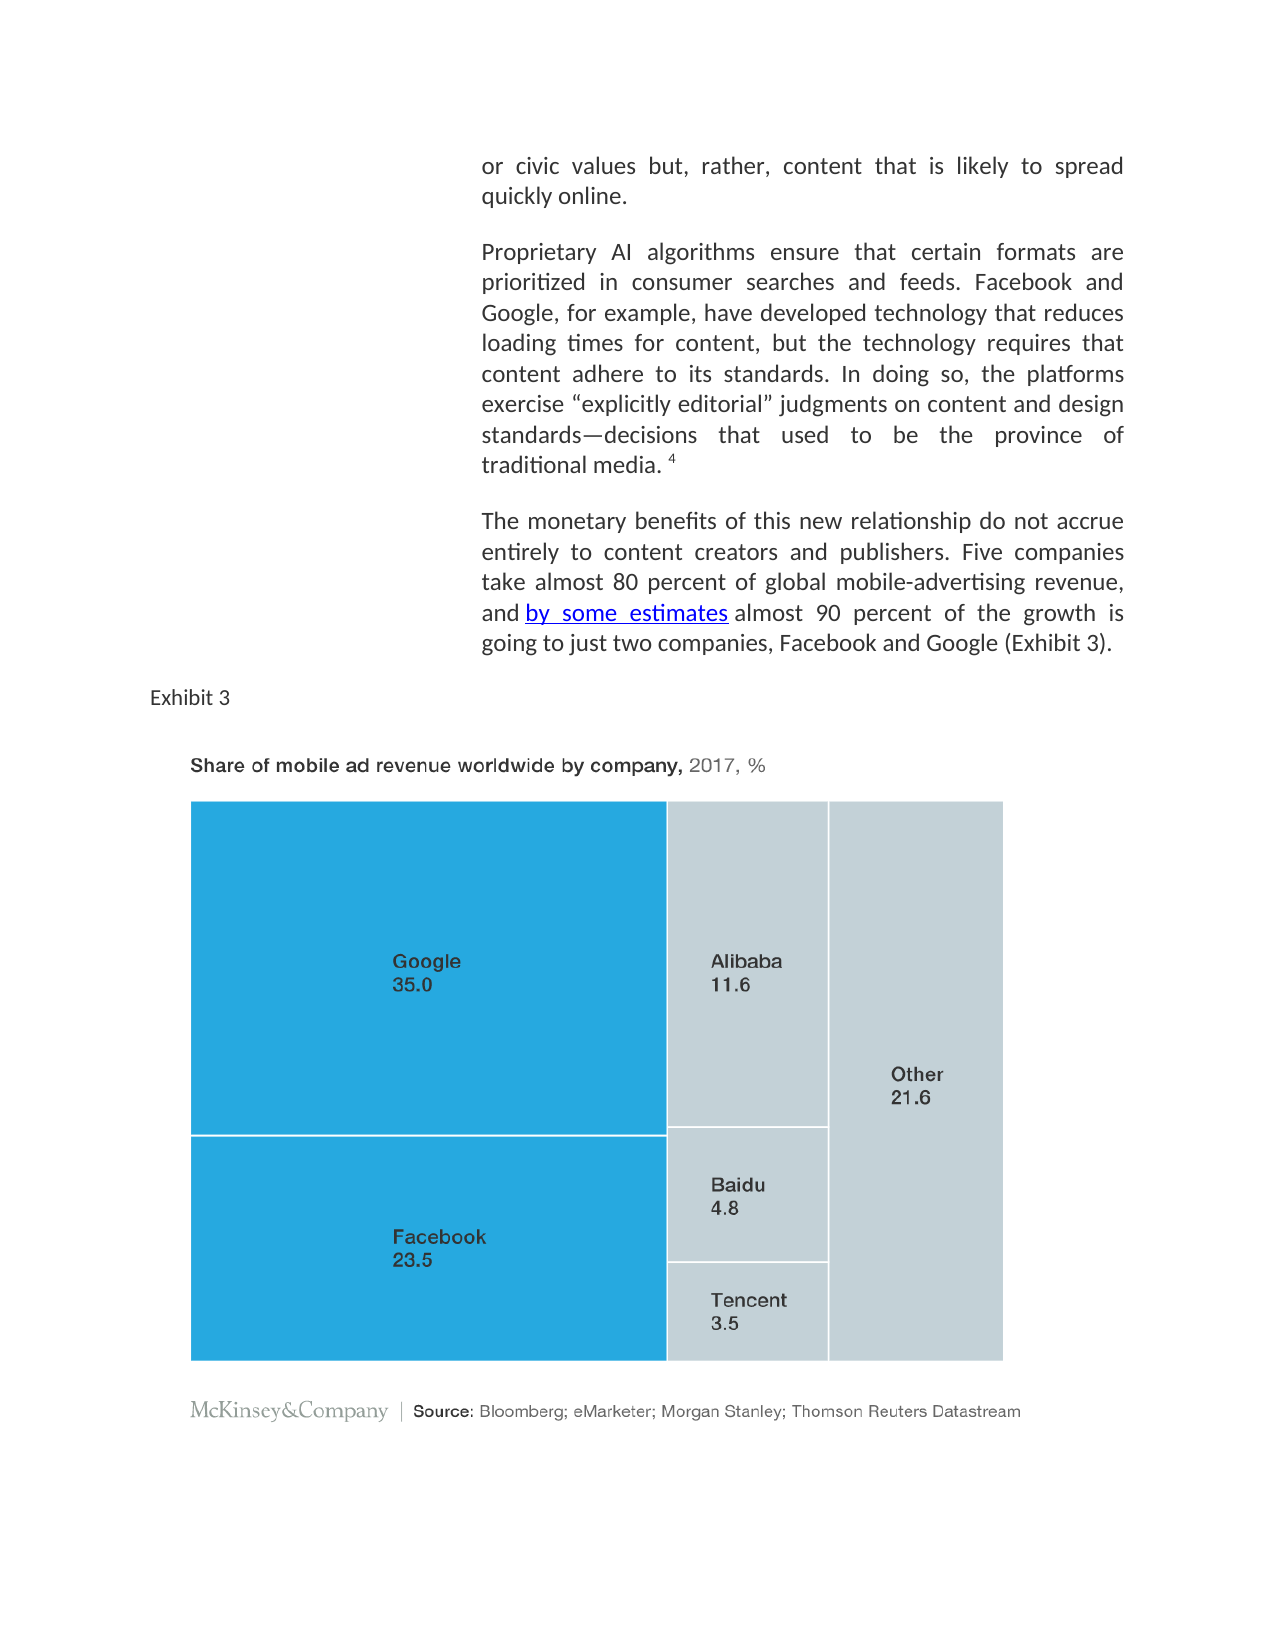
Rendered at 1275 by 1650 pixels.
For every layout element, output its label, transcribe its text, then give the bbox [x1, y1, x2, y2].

text Proprietary AI algorithms ensure that certain formats are prioritized in consumer searches and feeds. Facebook and Google, for example, have developed technology that reduces loading times for content, but the technology requires that content adhere to its standards. In doing so, the platforms exercise “explicitly editorial” judgments on content and design standards—decisions that used to be the province of traditional media. 4 [481, 236, 1125, 480]
text The monetary benefits of this new relationship do not accrue entirely to content creators and publishers. Five companies take almost 80 percent of global mobile-advertising revenue, and by some estimates almost 90 percent of the growth is going to just two companies, Facebook and Google (Exhibit 3). [481, 505, 1125, 658]
picture [150, 735, 1125, 1445]
text Exhibit 3 [150, 683, 1125, 711]
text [481, 150, 1125, 211]
